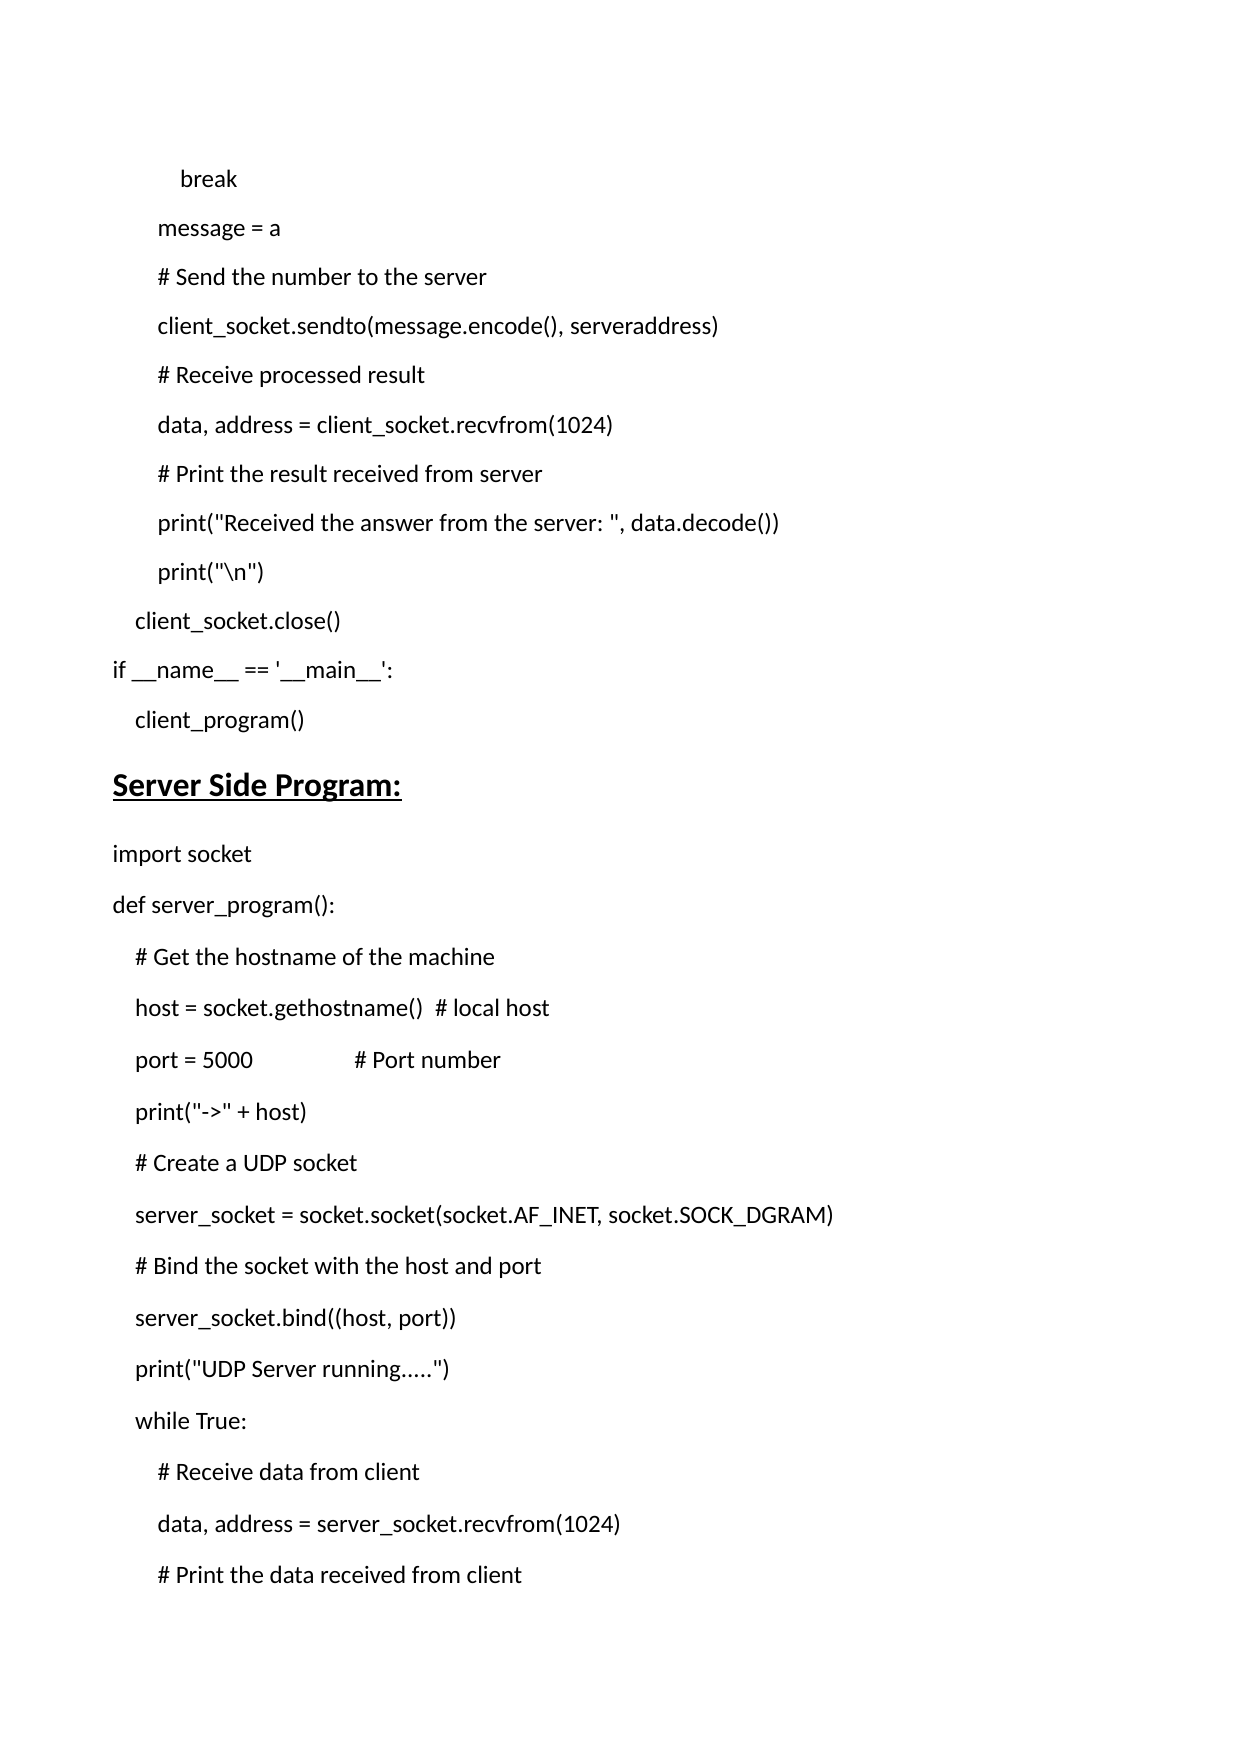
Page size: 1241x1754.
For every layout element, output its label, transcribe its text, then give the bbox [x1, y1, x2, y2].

text server_socket.bind((host, port)) [112, 1301, 1128, 1333]
text # Print the data received from client [112, 1559, 1128, 1591]
text import socket [112, 837, 1128, 869]
text message = a [112, 211, 1128, 244]
text client_socket.sendto(message.encode(), serveraddress) [112, 309, 1128, 342]
text print("\n") [112, 555, 1128, 588]
text data, address = server_socket.recvfrom(1024) [112, 1507, 1128, 1540]
text client_socket.close() [112, 604, 1128, 637]
text # Get the hostname of the machine [112, 940, 1128, 972]
text if __name__ == '__main__': [112, 654, 1128, 686]
text data, address = client_socket.recvfrom(1024) [112, 408, 1128, 440]
text port = 5000 # Port number [112, 1043, 1128, 1076]
text # Receive data from client [112, 1456, 1128, 1488]
text print("Received the answer from the server: ", data.decode()) [112, 506, 1128, 539]
text while True: [112, 1404, 1128, 1437]
text def server_program(): [112, 888, 1128, 921]
text break [112, 162, 1128, 194]
text print("UDP Server running.....") [112, 1352, 1128, 1385]
text # Send the number to the server [112, 260, 1128, 293]
text # Receive processed result [112, 359, 1128, 391]
text client_program() [112, 703, 1128, 735]
text server_socket = socket.socket(socket.AF_INET, socket.SOCK_DGRAM) [112, 1198, 1128, 1230]
text Server Side Program: [112, 752, 1128, 817]
text print("->" + host) [112, 1095, 1128, 1127]
text # Create a UDP socket [112, 1146, 1128, 1179]
text # Bind the socket with the host and port [112, 1249, 1128, 1282]
text # Print the result received from server [112, 457, 1128, 489]
text host = socket.gethostname() # local host [112, 992, 1128, 1024]
